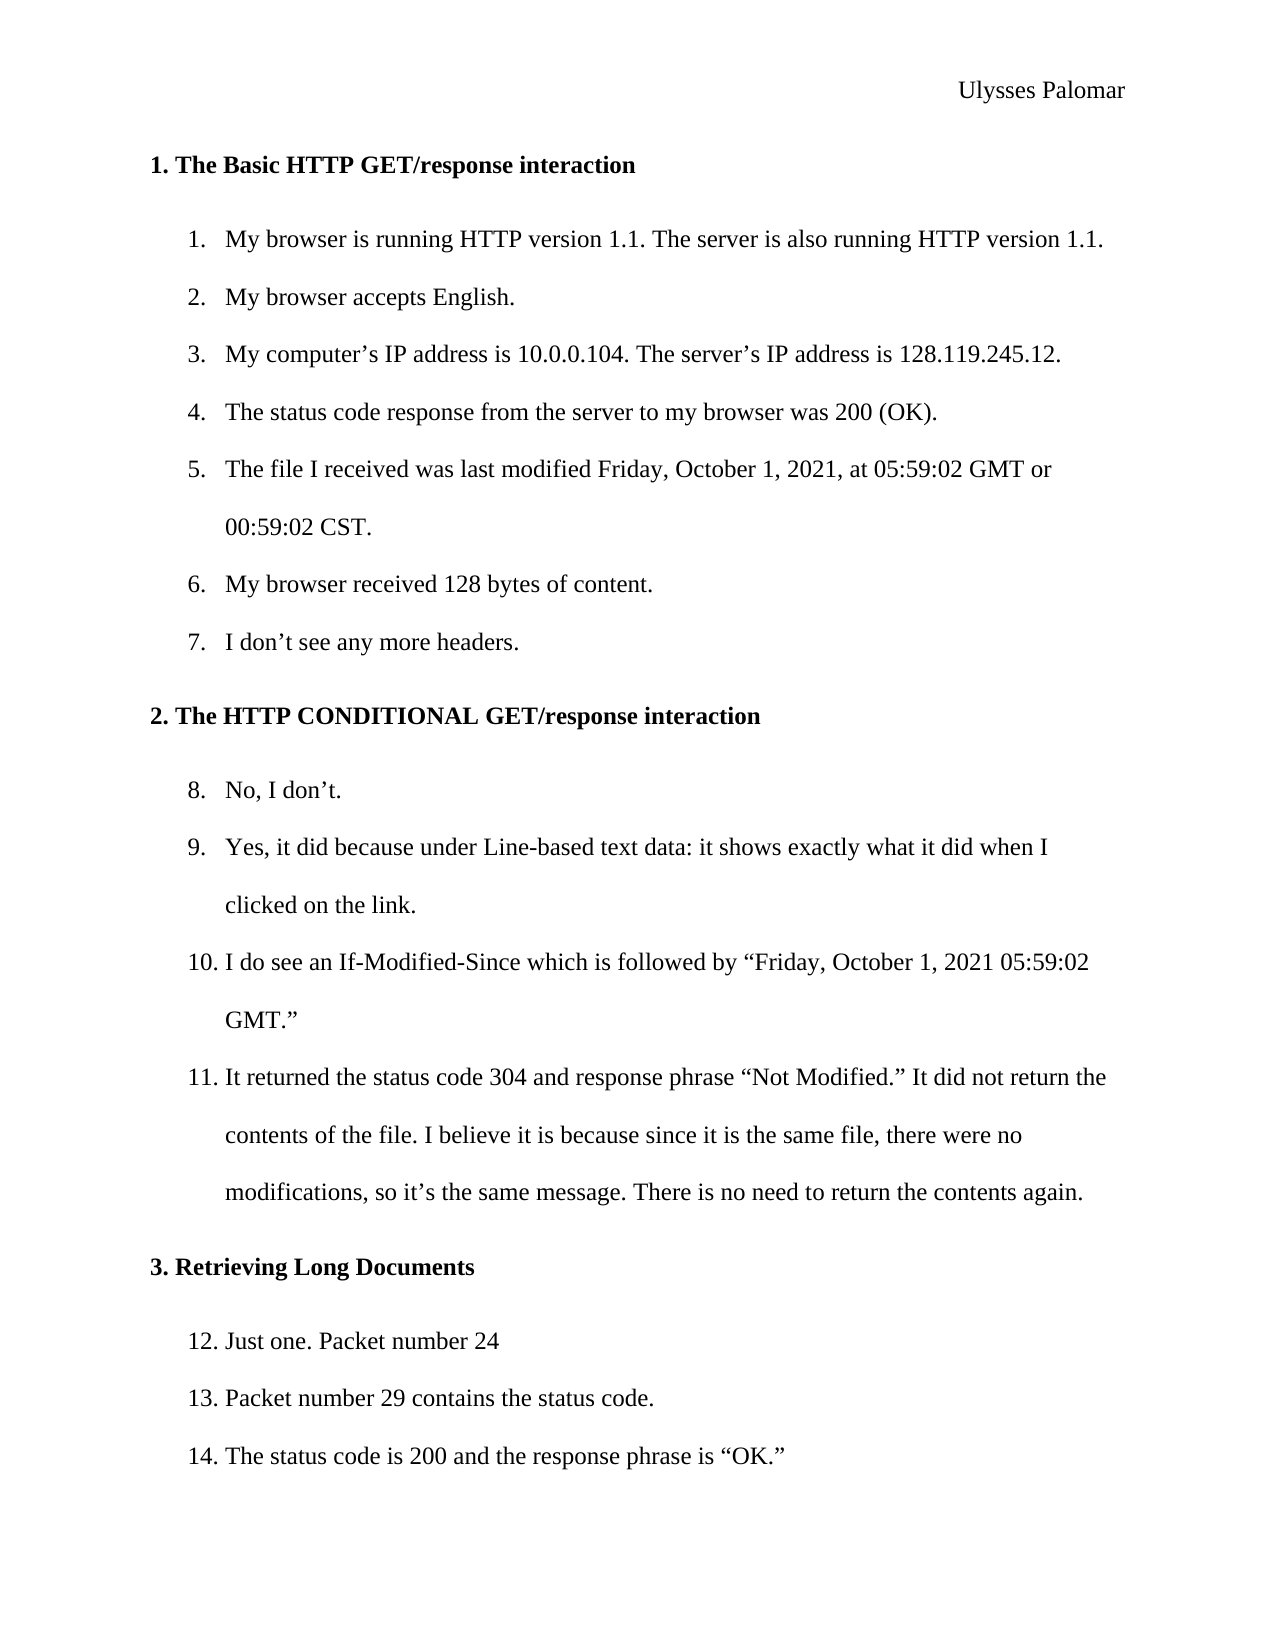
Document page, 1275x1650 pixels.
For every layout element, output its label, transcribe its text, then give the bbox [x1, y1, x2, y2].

text 3. Retrieving Long Documents [150, 1252, 1125, 1280]
list My browser accepts English. [187, 282, 1125, 310]
list The file I received was last modified Friday, October 1, 2021, at 05:59:02 GMT or 00:59:02 CST. [187, 454, 1125, 540]
list My computer’s IP address is 10.0.0.104. The server’s IP address is 128.119.245.12. [187, 339, 1125, 368]
text 1. The Basic HTTP GET/response interaction [150, 150, 1125, 179]
text 2. The HTTP CONDITIONAL GET/response interaction [150, 701, 1125, 729]
list The status code is 200 and the response phrase is “OK.” [187, 1441, 1125, 1469]
list My browser received 128 bytes of content. [187, 569, 1125, 598]
list It returned the status code 304 and response phrase “Not Modified.” It did not return the contents of the file. I believe it is because since it is the same file, there were no modifications, so it’s the same message. There is no need to return the contents again. [187, 1062, 1125, 1206]
list I do see an If-Modified-Since which is followed by “Friday, October 1, 2021 05:59:02 GMT.” [187, 947, 1125, 1034]
list Just one. Packet number 24 [187, 1326, 1125, 1354]
list My browser is running HTTP version 1.1. The server is also running HTTP version 1.1. [187, 224, 1125, 253]
list Packet number 29 contains the status code. [187, 1383, 1125, 1412]
list I don’t see any more headers. [187, 627, 1125, 655]
list Yes, it did because under Line-based text data: it shows exactly what it did when I clicked on the link. [187, 832, 1125, 919]
list No, I don’t. [187, 775, 1125, 804]
list The status code response from the server to my browser was 200 (OK). [187, 397, 1125, 425]
